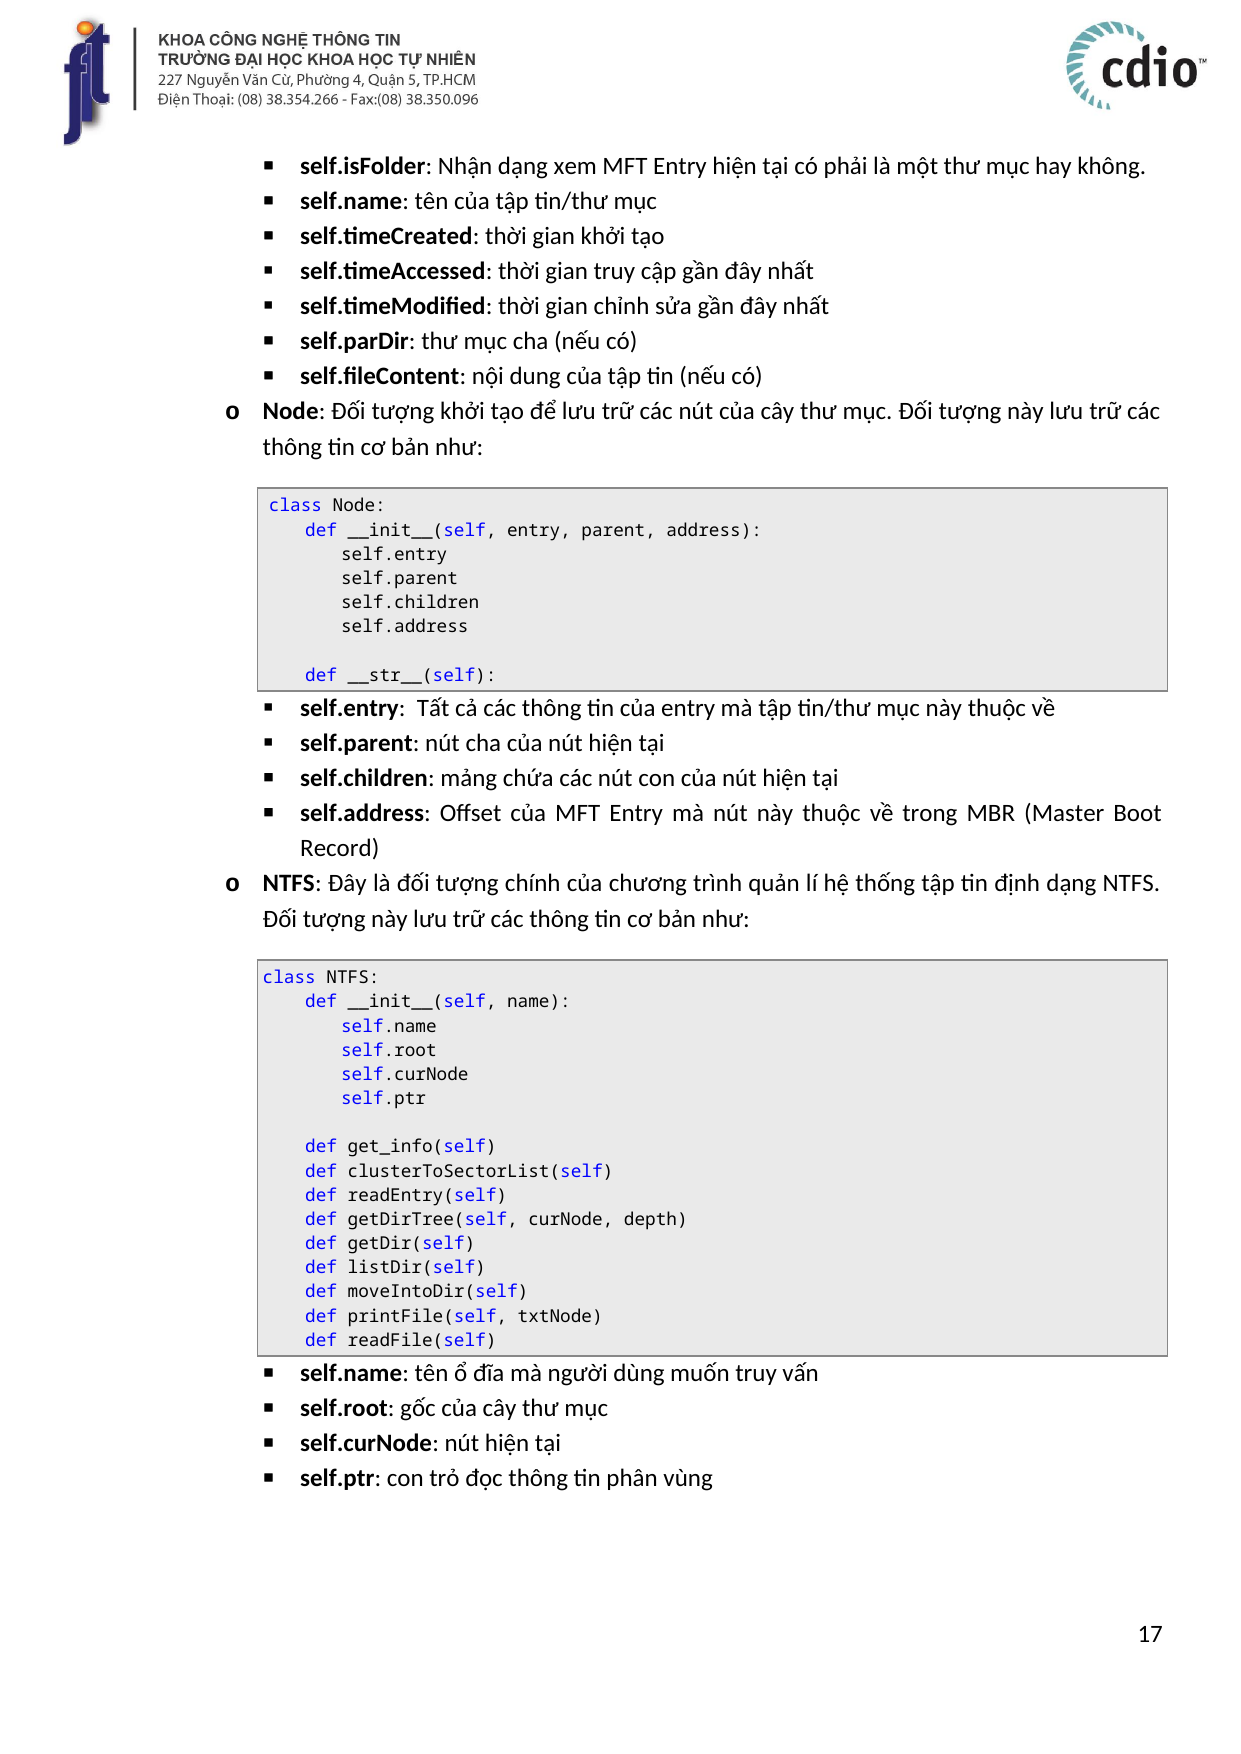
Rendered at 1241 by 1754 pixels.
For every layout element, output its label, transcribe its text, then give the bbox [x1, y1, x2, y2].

list self.name: tên của tập tin/thư mục [262, 185, 1162, 216]
text class Node: [258, 489, 1167, 511]
text self.parent [258, 559, 1167, 584]
list self.isFolder: Nhận dạng xem MFT Entry hiện tại có phải là một thư mục hay không. [262, 150, 1162, 181]
list self.fileContent: nội dung của tập tin (nếu có) [262, 360, 1162, 391]
list self.timeModified: thời gian chỉnh sửa gần đây nhất [262, 290, 1162, 321]
list self.curNode: nút hiện tại [262, 1427, 1162, 1458]
text def clusterToSectorList(self) [258, 1152, 1167, 1176]
list Node: Đối tượng khởi tạo để lưu trữ các nút của cây thư mục. Đối tượng này lưu trữ các thông tin cơ bản như: [225, 395, 1162, 462]
list self.parent: nút cha của nút hiện tại [262, 727, 1162, 757]
text self.entry [258, 535, 1167, 559]
text def getDir(self) [258, 1225, 1167, 1249]
text self.root [258, 1031, 1167, 1056]
text class NTFS: [258, 961, 1167, 983]
text def __init__(self, name): [258, 983, 1167, 1007]
list self.entry: Tất cả các thông tin của entry mà tập tin/thư mục này thuộc về [262, 692, 1162, 722]
text def __str__(self): [258, 656, 1167, 690]
text def printFile(self, txtNode) [258, 1297, 1167, 1321]
picture [40, 10, 1219, 169]
list self.ptr: con trỏ đọc thông tin phân vùng [262, 1462, 1162, 1493]
text self.name [258, 1007, 1167, 1031]
text def __init__(self, entry, parent, address): [258, 511, 1167, 535]
list NTFS: Đây là đối tượng chính của chương trình quản lí hệ thống tập tin định dạng NTFS. Đối tượng này lưu trữ các thông tin cơ bản như: [225, 867, 1162, 934]
list self.timeAccessed: thời gian truy cập gần đây nhất [262, 255, 1162, 286]
text self.curNode [258, 1056, 1167, 1080]
text def readFile(self) [258, 1321, 1167, 1355]
text def listDir(self) [258, 1249, 1167, 1273]
list self.children: mảng chứa các nút con của nút hiện tại [262, 762, 1162, 792]
list self.timeCreated: thời gian khởi tạo [262, 220, 1162, 251]
list self.address: Offset của MFT Entry mà nút này thuộc về trong MBR (Master Boot Record) [262, 797, 1162, 862]
list self.parDir: thư mục cha (nếu có) [262, 325, 1162, 356]
text def get_info(self) [258, 1128, 1167, 1152]
text def getDirTree(self, curNode, depth) [258, 1201, 1167, 1225]
list self.root: gốc của cây thư mục [262, 1392, 1162, 1423]
text self.children [258, 584, 1167, 608]
text self.ptr [258, 1080, 1167, 1104]
list self.name: tên ổ đĩa mà người dùng muốn truy vấn [262, 1357, 1162, 1388]
text def moveIntoDir(self) [258, 1273, 1167, 1297]
text def readEntry(self) [258, 1176, 1167, 1201]
text self.address [258, 608, 1167, 632]
